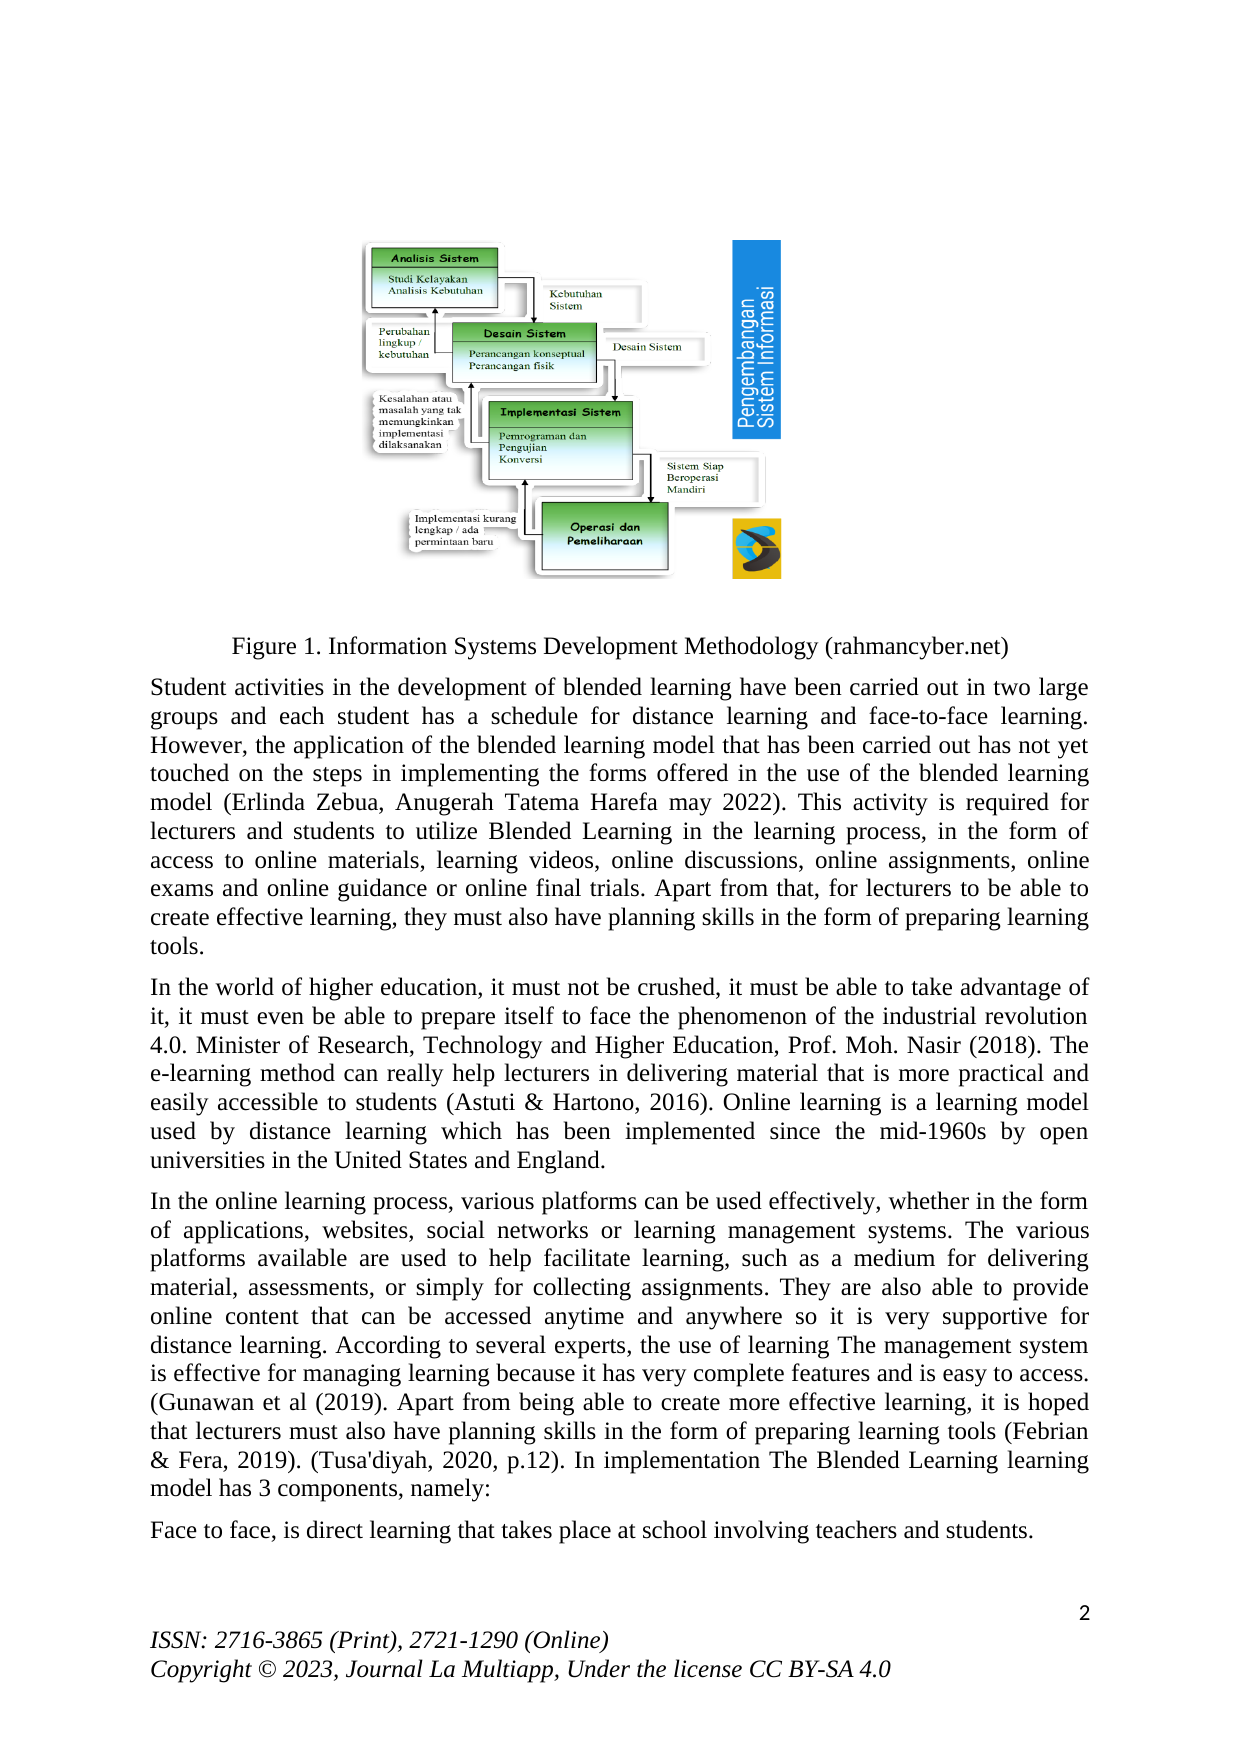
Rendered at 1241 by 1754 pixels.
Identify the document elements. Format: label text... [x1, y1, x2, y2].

text In the world of higher education, it must not be crushed, it must be able to take advantage of it, it must even be able to prepare itself to face the phenomenon of the industrial revolution 4.0. Minister of Research, Technology and Higher Education, Prof. Moh. Nasir (2018). The e-learning method can really help lecturers in delivering material that is more practical and easily accessible to students (Astuti & Hartono, 2016). Online learning is a learning model used by distance learning which has been implemented since the mid-1960s by open universities in the United States and England. [150, 972, 1090, 1173]
text Student activities in the development of blended learning have been carried out in two large groups and each student has a schedule for distance learning and face-to-face learning. However, the application of the blended learning model that has been carried out has not yet touched on the steps in implementing the forms offered in the use of the blended learning model (Erlinda Zebua, Anugerah Tatema Harefa may 2022). This activity is required for lecturers and students to utilize Blended Learning in the learning process, in the form of access to online materials, learning videos, online discussions, online assignments, online exams and online guidance or online final trials. Apart from that, for lecturers to be able to create effective learning, they must also have planning skills in the form of preparing learning tools. [150, 672, 1090, 960]
text Face to face, is direct learning that takes place at school involving teachers and students. [150, 1515, 1090, 1543]
text In the online learning process, various platforms can be used effectively, whether in the form of applications, websites, social networks or learning management systems. The various platforms available are used to help facilitate learning, such as a medium for delivering material, assessments, or simply for collecting assignments. They are also able to provide online content that can be accessed anytime and anywhere so it is very supportive for distance learning. According to several experts, the use of learning The management system is effective for managing learning because it has very complete features and is easy to access. (Gunawan et al (2019). Apart from being able to create more effective learning, it is hoped that lecturers must also have planning skills in the form of preparing learning tools (Febrian & Fera, 2019). (Tusa'diyah, 2020, p.12). In implementation The Blended Learning learning model has 3 components, namely: [150, 1186, 1090, 1502]
text Figure 1. Information Systems Development Methodology (rahmancyber.net) [150, 631, 1090, 660]
picture [361, 240, 802, 579]
